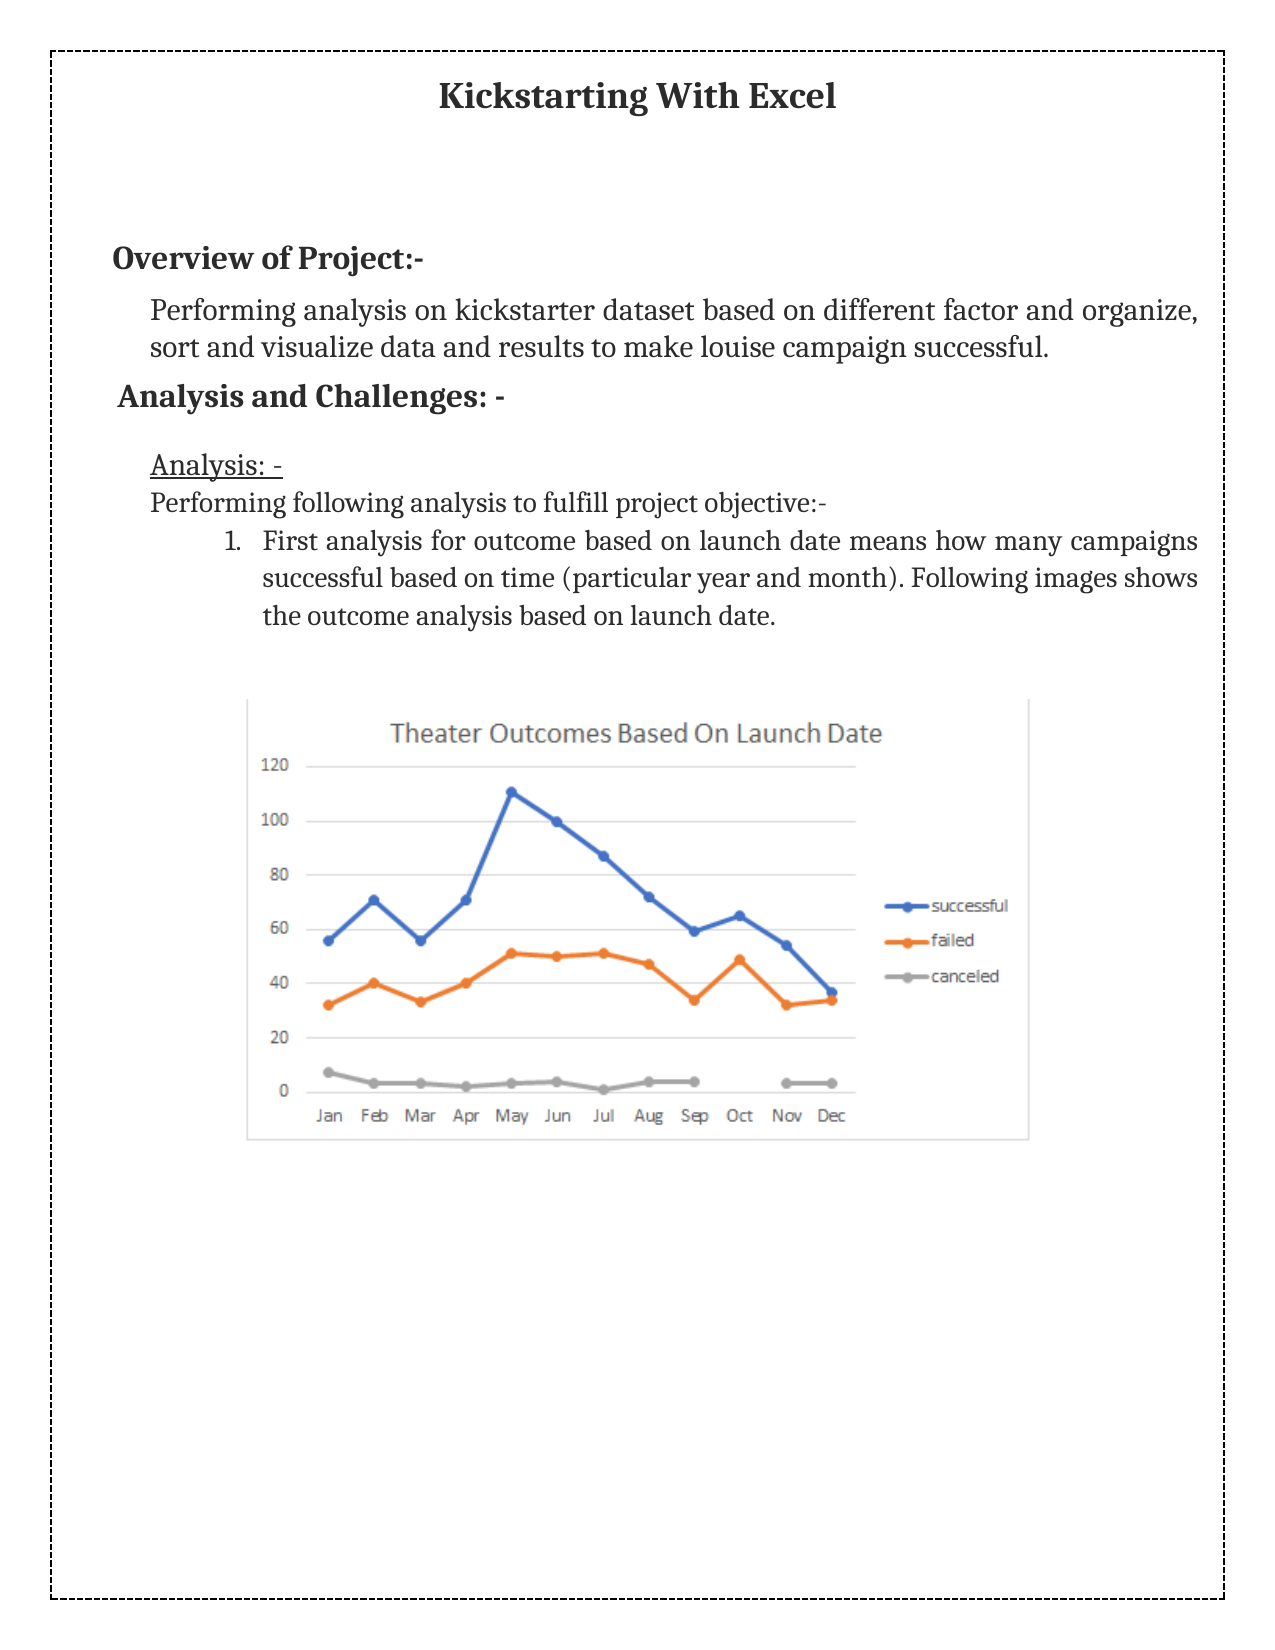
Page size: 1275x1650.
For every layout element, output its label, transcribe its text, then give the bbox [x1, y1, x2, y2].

text Analysis and Challenges: - [75, 378, 1200, 416]
list First analysis for outcome based on launch date means how many campaigns successful based on time (particular year and month). Following images shows the outcome analysis based on launch date. [225, 520, 1200, 633]
text Analysis: - [150, 445, 1200, 483]
text Overview of Project:- [75, 239, 1200, 278]
text Performing analysis on kickstarter dataset based on different factor and organize, sort and visualize data and results to make louise campaign successful. [150, 290, 1200, 365]
text Kickstarting With Excel [75, 75, 1200, 118]
picture [242, 699, 1033, 1147]
text Performing following analysis to fulfill project objective:- [150, 483, 1200, 520]
